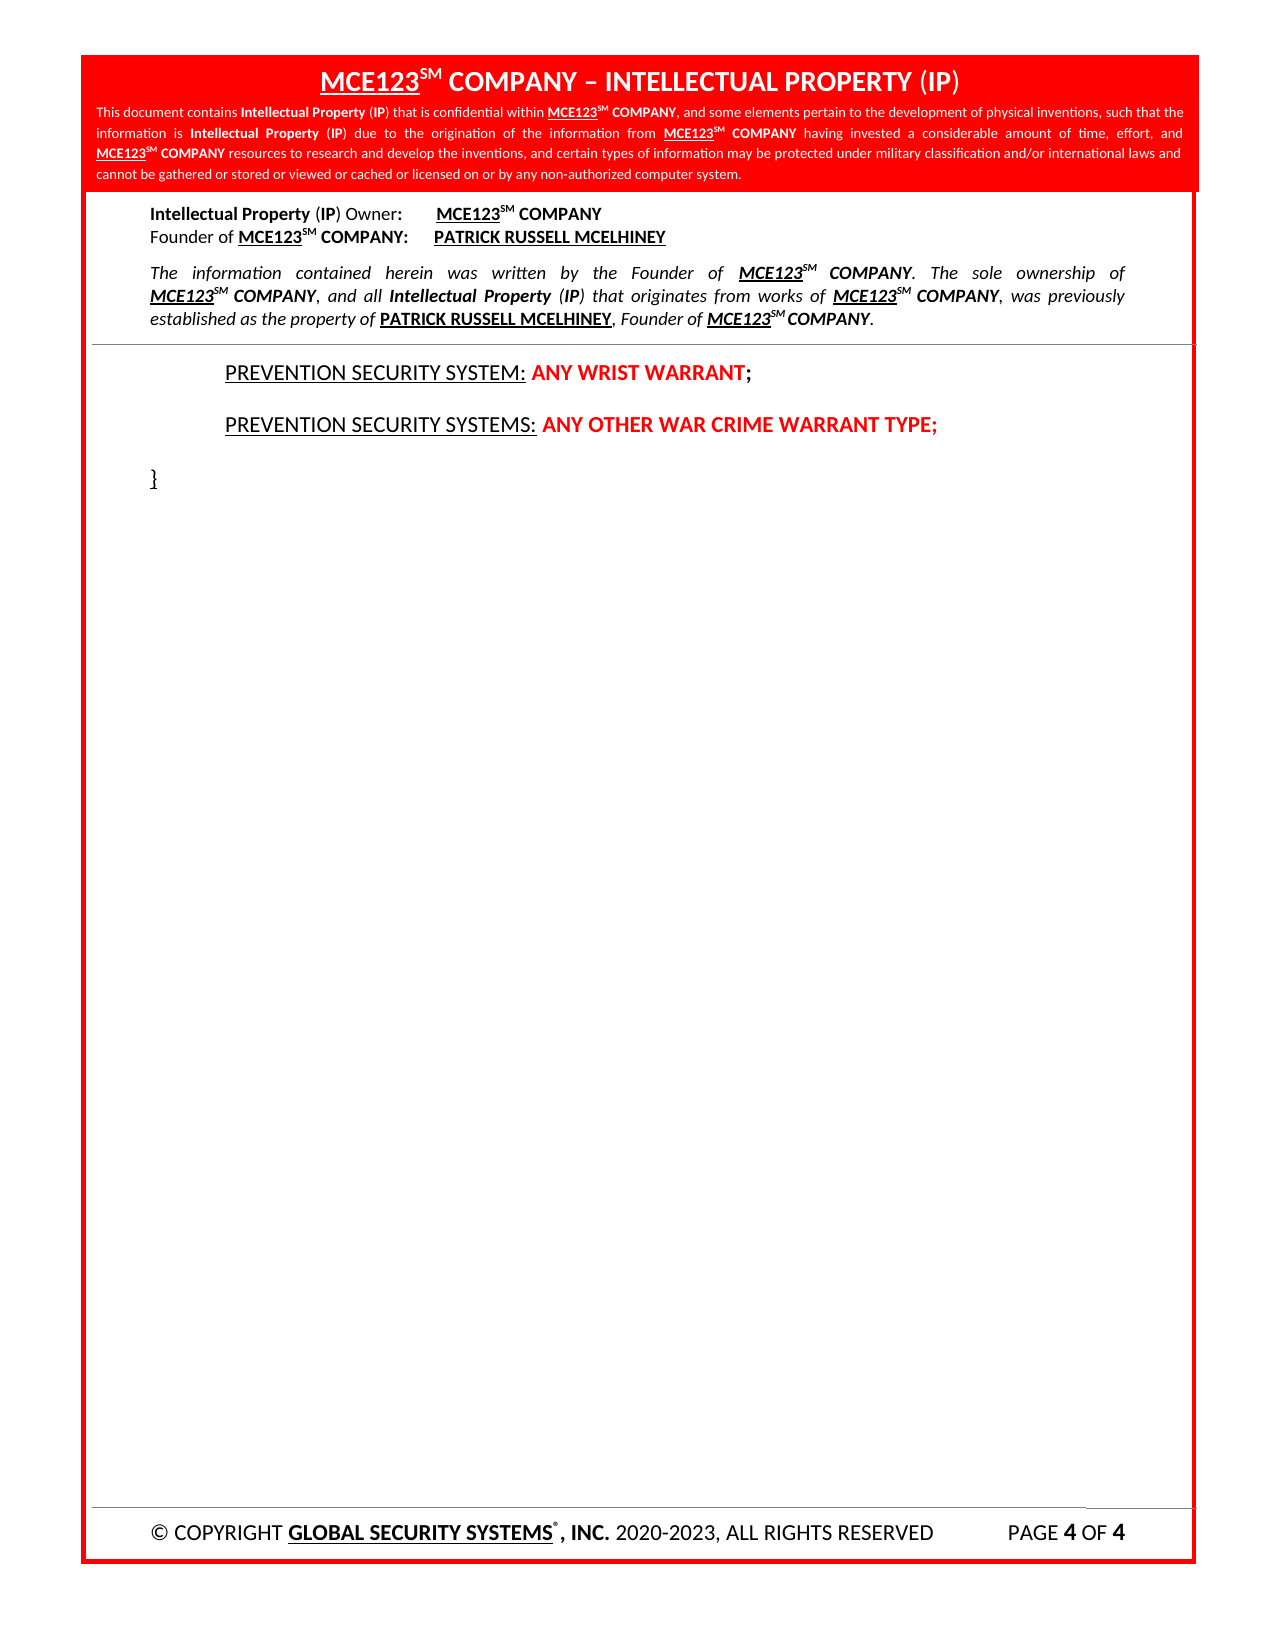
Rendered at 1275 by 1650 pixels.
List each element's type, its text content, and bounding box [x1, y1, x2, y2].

text PREVENTION SECURITY SYSTEMS: ANY OTHER WAR CRIME WARRANT TYPE; [187, 411, 1125, 439]
text } [150, 464, 1125, 492]
text PREVENTION SECURITY SYSTEM: ANY WRIST WARRANT; [187, 358, 1125, 386]
